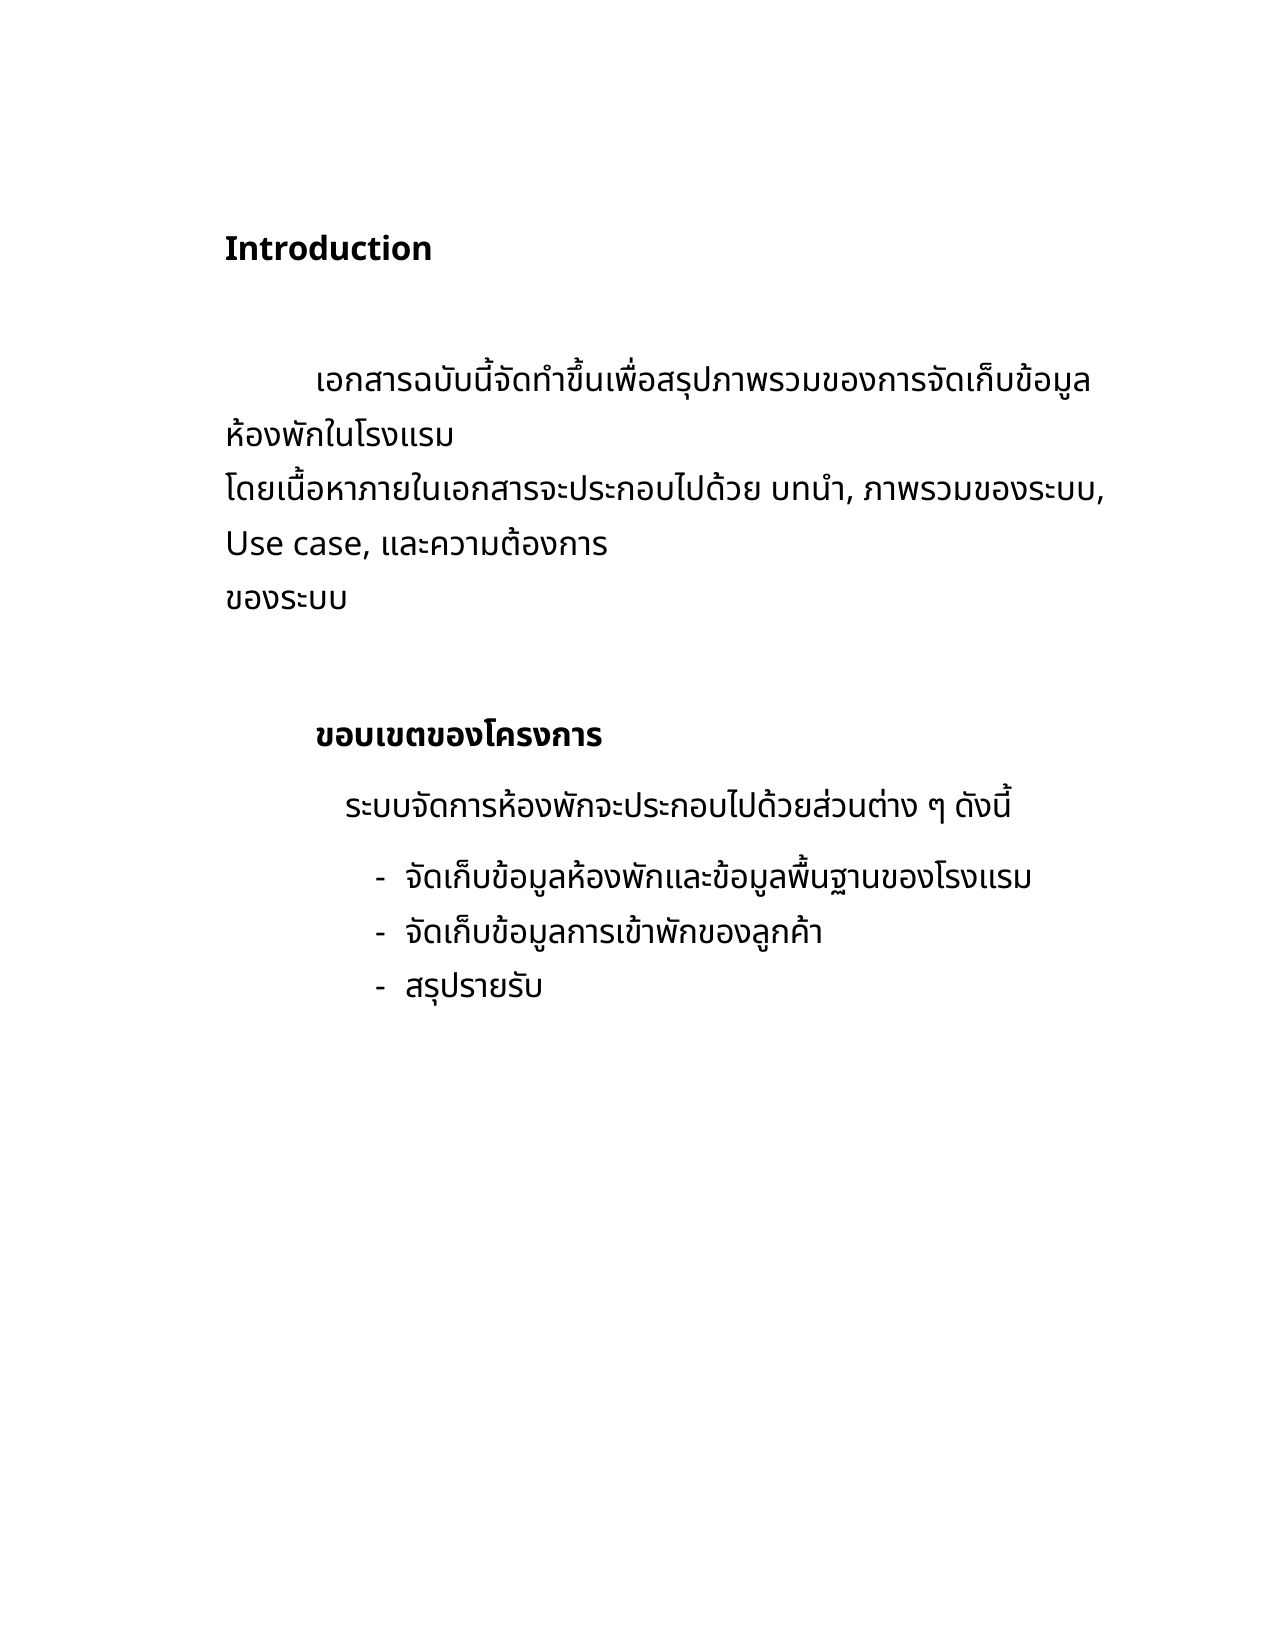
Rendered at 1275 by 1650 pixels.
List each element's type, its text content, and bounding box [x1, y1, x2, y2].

list จัดเก็บข้อมูลการเข้าพักของลูกค้า [375, 907, 1125, 958]
text Introduction [225, 225, 1125, 270]
list จัดเก็บข้อมูลห้องพักและข้อมูลพื้นฐานของโรงแรม [375, 853, 1125, 903]
text ขอบเขตของโครงการ [225, 711, 1125, 761]
text เอกสารฉบับนี้จัดทำขึ้นเพื่อสรุปภาพรวมของการจัดเก็บข้อมูลห้องพักในโรงแรม โดยเนื้อหาภายในเอกสารจะประกอบไปด้วย บทนำ, ภาพรวมของระบบ, Use case, และความต้องการ ของระบบ [225, 356, 1125, 624]
list สรุปรายรับ [375, 962, 1125, 1013]
text ระบบจัดการห้องพักจะประกอบไปด้วยส่วนต่าง ๆ ดังนี้ [225, 782, 1125, 832]
